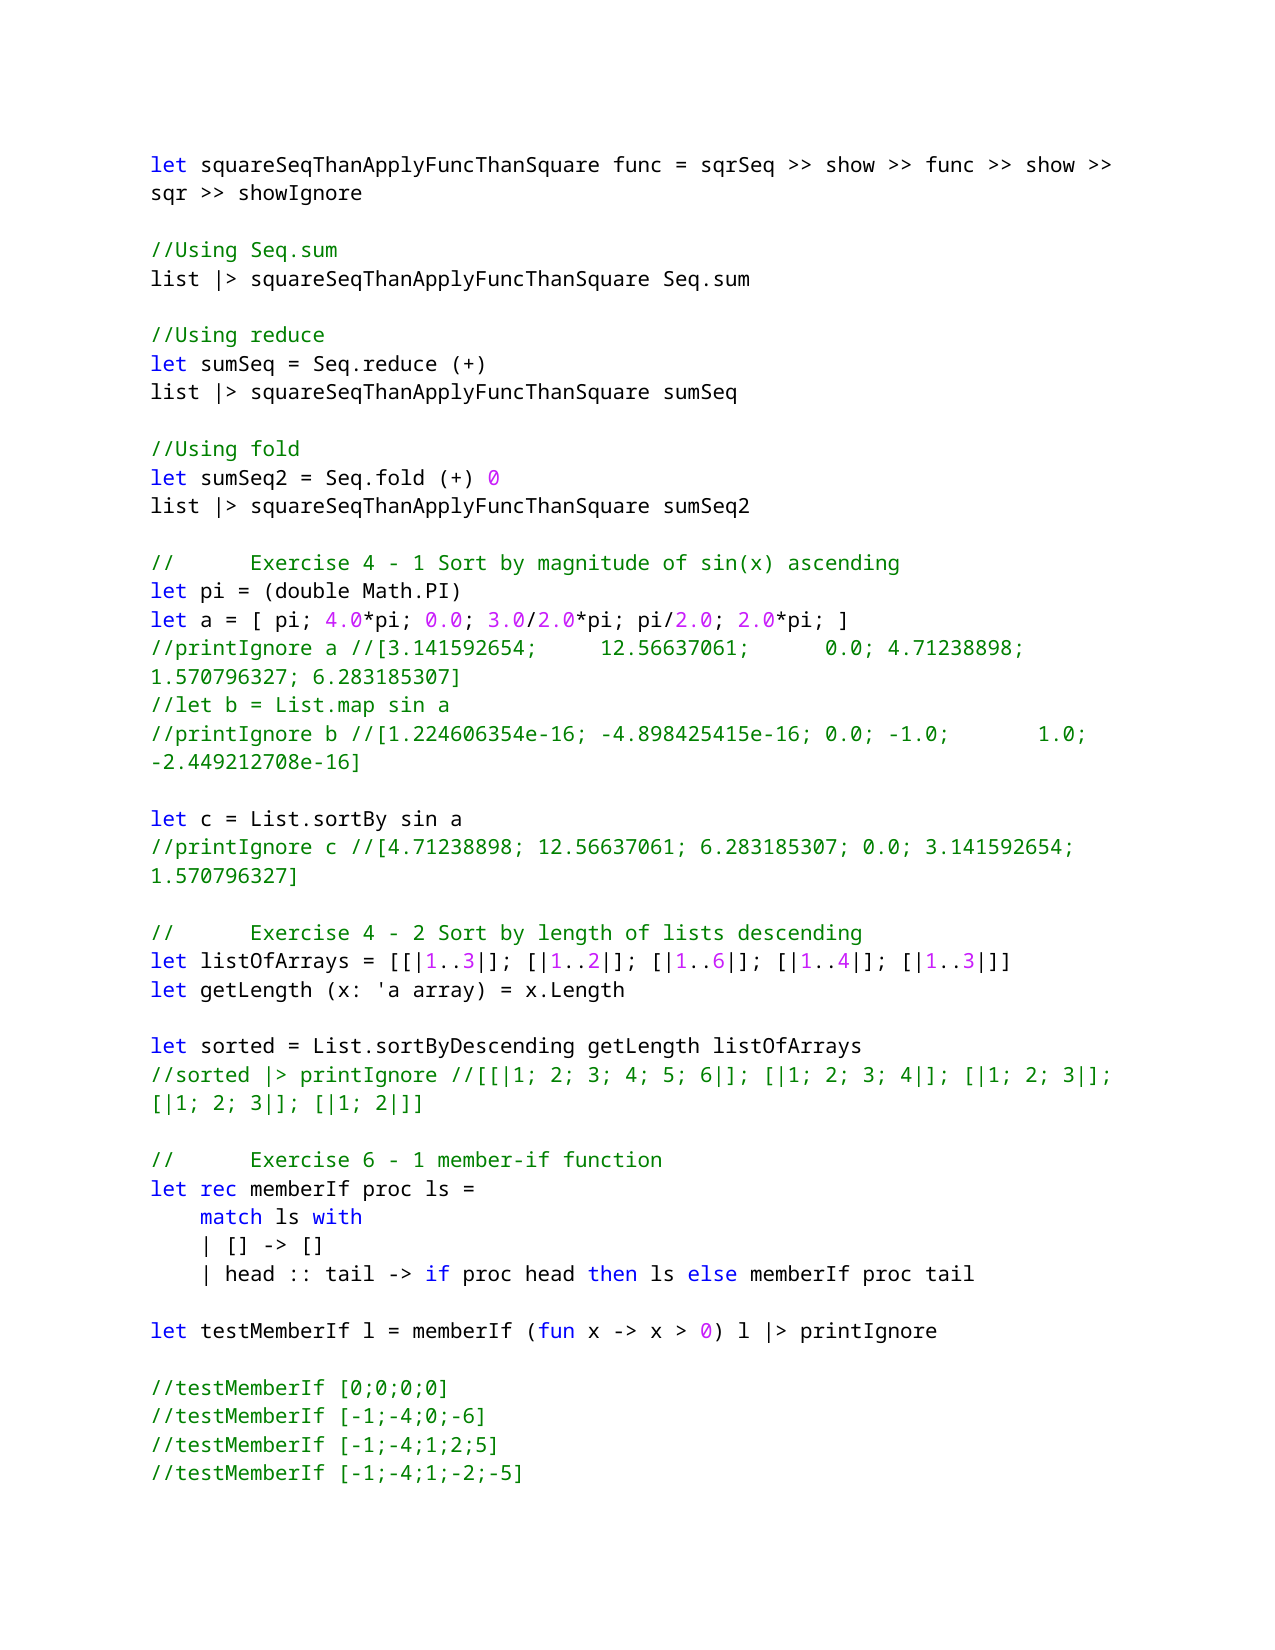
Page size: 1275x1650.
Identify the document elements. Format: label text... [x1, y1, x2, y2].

text list |> squareSeqThanApplyFuncThanSquare Seq.sum [150, 264, 1125, 292]
text let rec memberIf proc ls = [150, 1174, 1125, 1202]
text //printIgnore a //[3.141592654; 12.56637061; 0.0; 4.71238898; 1.570796327; 6.283185307] [150, 633, 1125, 690]
text list |> squareSeqThanApplyFuncThanSquare sumSeq2 [150, 491, 1125, 520]
text let pi = (double Math.PI) [150, 577, 1125, 605]
text let testMemberIf l = memberIf (fun x -> x > 0) l |> printIgnore [150, 1316, 1125, 1344]
text //sorted |> printIgnore //[[|1; 2; 3; 4; 5; 6|]; [|1; 2; 3; 4|]; [|1; 2; 3|]; [|1; 2; 3|]; [|1; 2|]] [150, 1060, 1125, 1117]
text let getLength (x: 'a array) = x.Length [150, 975, 1125, 1003]
text let sumSeq = Seq.reduce (+) [150, 349, 1125, 377]
text | [] -> [] [150, 1231, 1125, 1259]
text | head :: tail -> if proc head then ls else memberIf proc tail [150, 1259, 1125, 1287]
text //Using Seq.sum [150, 235, 1125, 264]
text let c = List.sortBy sin a [150, 804, 1125, 832]
text let sumSeq2 = Seq.fold (+) 0 [150, 463, 1125, 491]
text //Using reduce [150, 321, 1125, 349]
text //printIgnore b //[1.224606354e-16; -4.898425415e-16; 0.0; -1.0; 1.0; -2.449212708e-16] [150, 719, 1125, 776]
text //testMemberIf [0;0;0;0] [150, 1373, 1125, 1401]
text // Exercise 6 - 1 member-if function [150, 1145, 1125, 1174]
text match ls with [150, 1202, 1125, 1231]
text //let b = List.map sin a [150, 690, 1125, 719]
text let squareSeqThanApplyFuncThanSquare func = sqrSeq >> show >> func >> show >> sqr >> showIgnore [150, 150, 1125, 207]
text list |> squareSeqThanApplyFuncThanSquare sumSeq [150, 377, 1125, 406]
text //testMemberIf [-1;-4;0;-6] [150, 1401, 1125, 1430]
text let a = [ pi; 4.0*pi; 0.0; 3.0/2.0*pi; pi/2.0; 2.0*pi; ] [150, 605, 1125, 633]
text let listOfArrays = [[|1..3|]; [|1..2|]; [|1..6|]; [|1..4|]; [|1..3|]] [150, 946, 1125, 975]
text // Exercise 4 - 2 Sort by length of lists descending [150, 918, 1125, 946]
text // Exercise 4 - 1 Sort by magnitude of sin(x) ascending [150, 548, 1125, 577]
text //printIgnore c //[4.71238898; 12.56637061; 6.283185307; 0.0; 3.141592654; 1.570796327] [150, 832, 1125, 889]
text //testMemberIf [-1;-4;1;-2;-5] [150, 1458, 1125, 1487]
text //testMemberIf [-1;-4;1;2;5] [150, 1430, 1125, 1458]
text //Using fold [150, 434, 1125, 463]
text let sorted = List.sortByDescending getLength listOfArrays [150, 1032, 1125, 1060]
